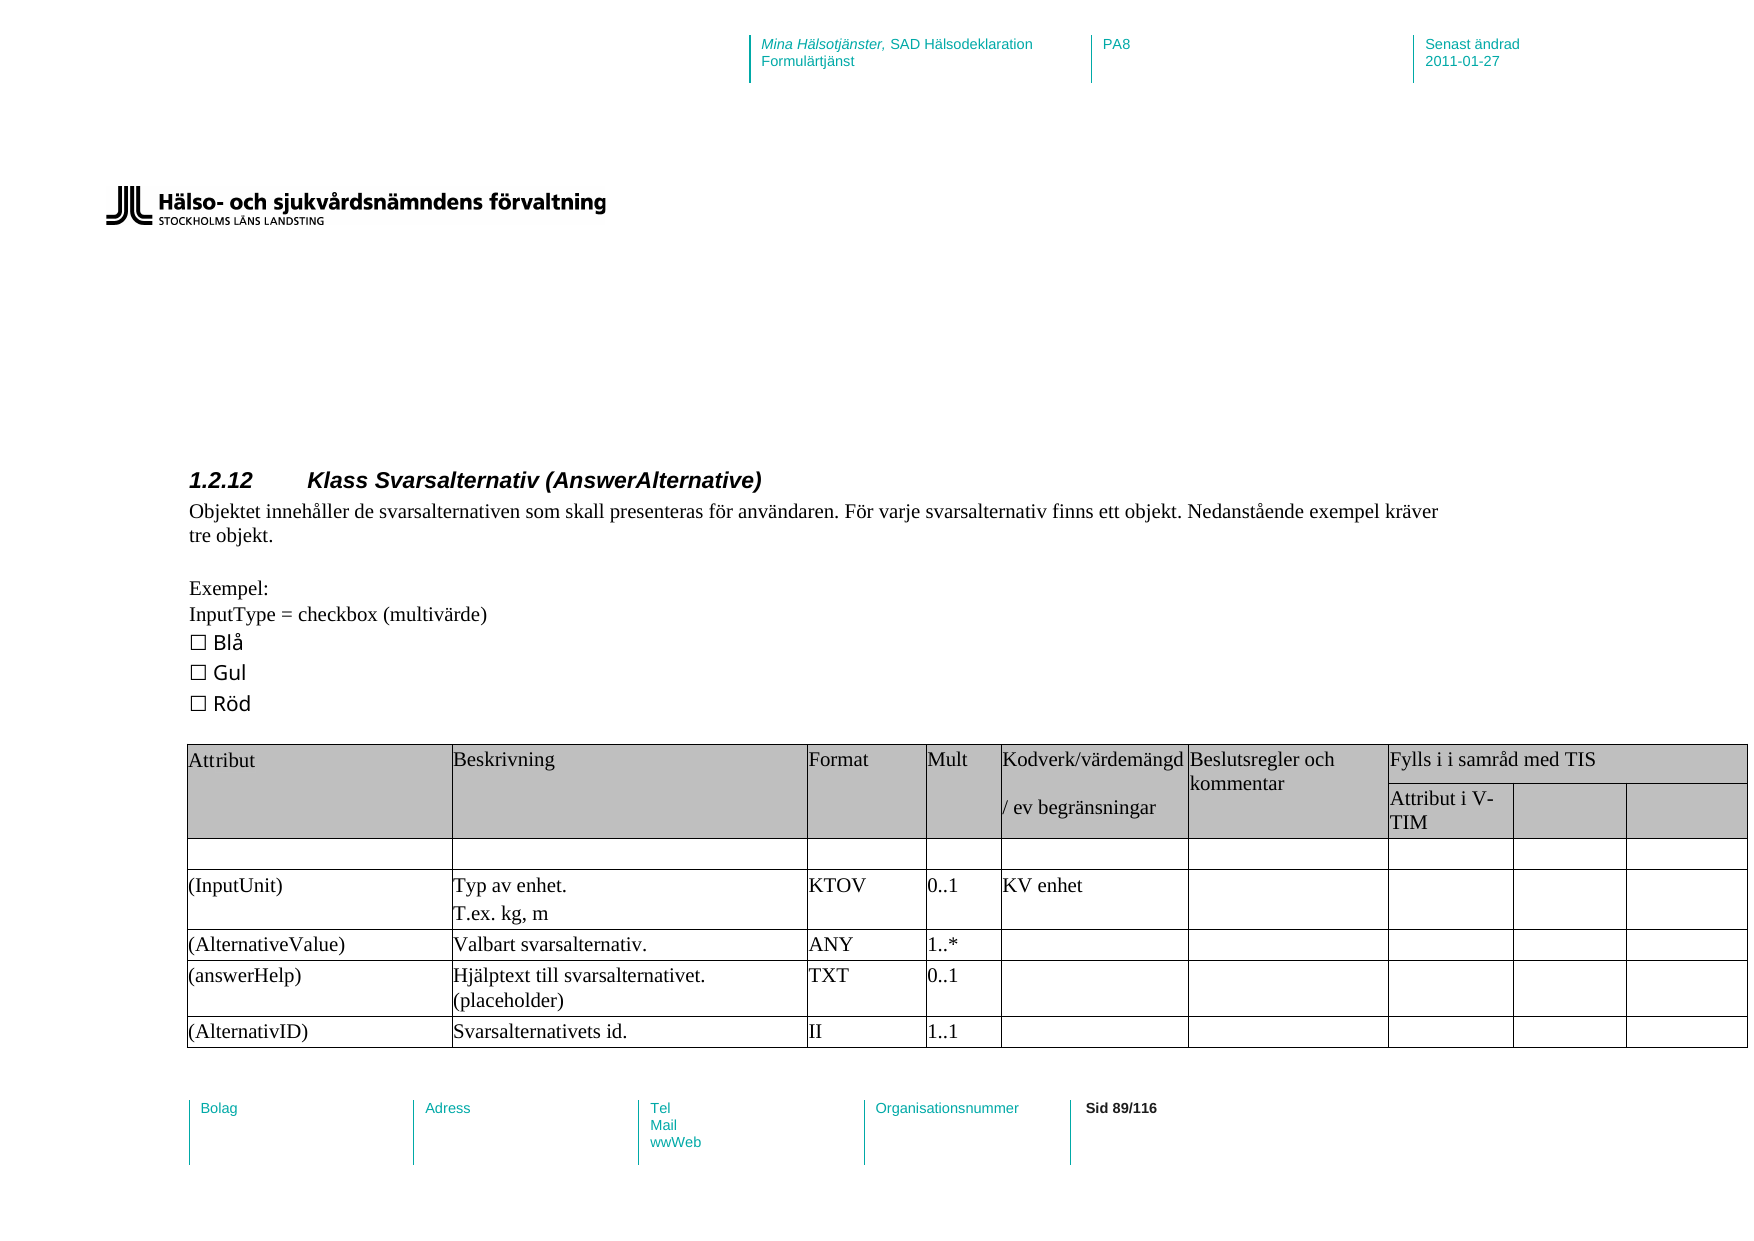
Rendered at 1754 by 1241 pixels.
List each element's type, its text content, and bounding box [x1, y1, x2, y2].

table_cell [453, 839, 807, 869]
table_cell [1389, 930, 1513, 960]
table_cell [1627, 839, 1747, 869]
table_cell [1514, 1017, 1626, 1047]
table_cell Svarsalternativets id. [453, 1017, 807, 1047]
table_header Attribut [188, 745, 452, 838]
text Exempel: [189, 576, 1447, 599]
table_cell [1002, 930, 1188, 960]
table_cell [1514, 961, 1626, 1016]
text Objektet innehåller de svarsalternativen som skall presenteras för användaren. För varje svarsalternativ finns ett objekt. Nedanstående exempel kräver tre objekt. [189, 499, 1447, 547]
table_cell (AlternativID) [188, 1017, 452, 1047]
table_cell [1189, 961, 1388, 1016]
table_cell KTOV [808, 870, 926, 929]
table_cell [1514, 870, 1626, 929]
table_header Beskrivning [453, 745, 807, 838]
text ☐ Röd [189, 689, 1447, 717]
table_cell [1189, 870, 1388, 929]
table_cell KV enhet [1002, 870, 1188, 929]
table_cell TXT [808, 961, 926, 1016]
table_cell 1..1 [927, 1017, 1001, 1047]
subtitle Klass Svarsalternativ (AnswerAlternative) [189, 467, 1447, 493]
table_cell [188, 839, 452, 869]
table_cell [1627, 784, 1747, 838]
table_cell [1189, 1017, 1388, 1047]
table_header Format [808, 745, 926, 838]
table_cell (AlternativeValue) [188, 930, 452, 960]
table_cell Attribut i V-TIM [1389, 784, 1513, 838]
table_cell [1514, 839, 1626, 869]
table_cell [1514, 930, 1626, 960]
text ☐ Blå [189, 628, 1447, 656]
table_cell ANY [808, 930, 926, 960]
table_cell 1..* [927, 930, 1001, 960]
table_cell (answerHelp) [188, 961, 452, 1016]
table_cell [1002, 961, 1188, 1016]
table_cell [1627, 1017, 1747, 1047]
table_header Kodverk/värdemängd / ev begränsningar [1002, 745, 1188, 838]
table_cell [1389, 870, 1513, 929]
table_cell Valbart svarsalternativ. [453, 930, 807, 960]
table_cell [1627, 961, 1747, 1016]
table_cell 0..1 [927, 961, 1001, 1016]
table_cell [927, 839, 1001, 869]
table_cell [808, 839, 926, 869]
table_cell 0..1 [927, 870, 1001, 929]
table_cell [1627, 870, 1747, 929]
table_cell [1627, 930, 1747, 960]
table_cell [1389, 1017, 1513, 1047]
table_cell [1389, 839, 1513, 869]
table_cell Typ av enhet. T.ex. kg, m [453, 870, 807, 929]
table_cell (InputUnit) [188, 870, 452, 929]
table_cell [1389, 961, 1513, 1016]
table_cell [1189, 930, 1388, 960]
table_cell [1002, 839, 1188, 869]
table_header Mult [927, 745, 1001, 838]
table_cell [1189, 839, 1388, 869]
table_cell Hjälptext till svarsalternativet. (placeholder) [453, 961, 807, 1016]
table_cell [1002, 1017, 1188, 1047]
text ☐ Gul [189, 658, 1447, 687]
table_header Fylls i i samråd med TIS [1389, 745, 1747, 783]
picture [106, 186, 606, 225]
table_cell II [808, 1017, 926, 1047]
text InputType = checkbox (multivärde) [189, 602, 1447, 626]
table_header Beslutsregler och kommentar [1189, 745, 1388, 838]
table_cell [1514, 784, 1626, 838]
